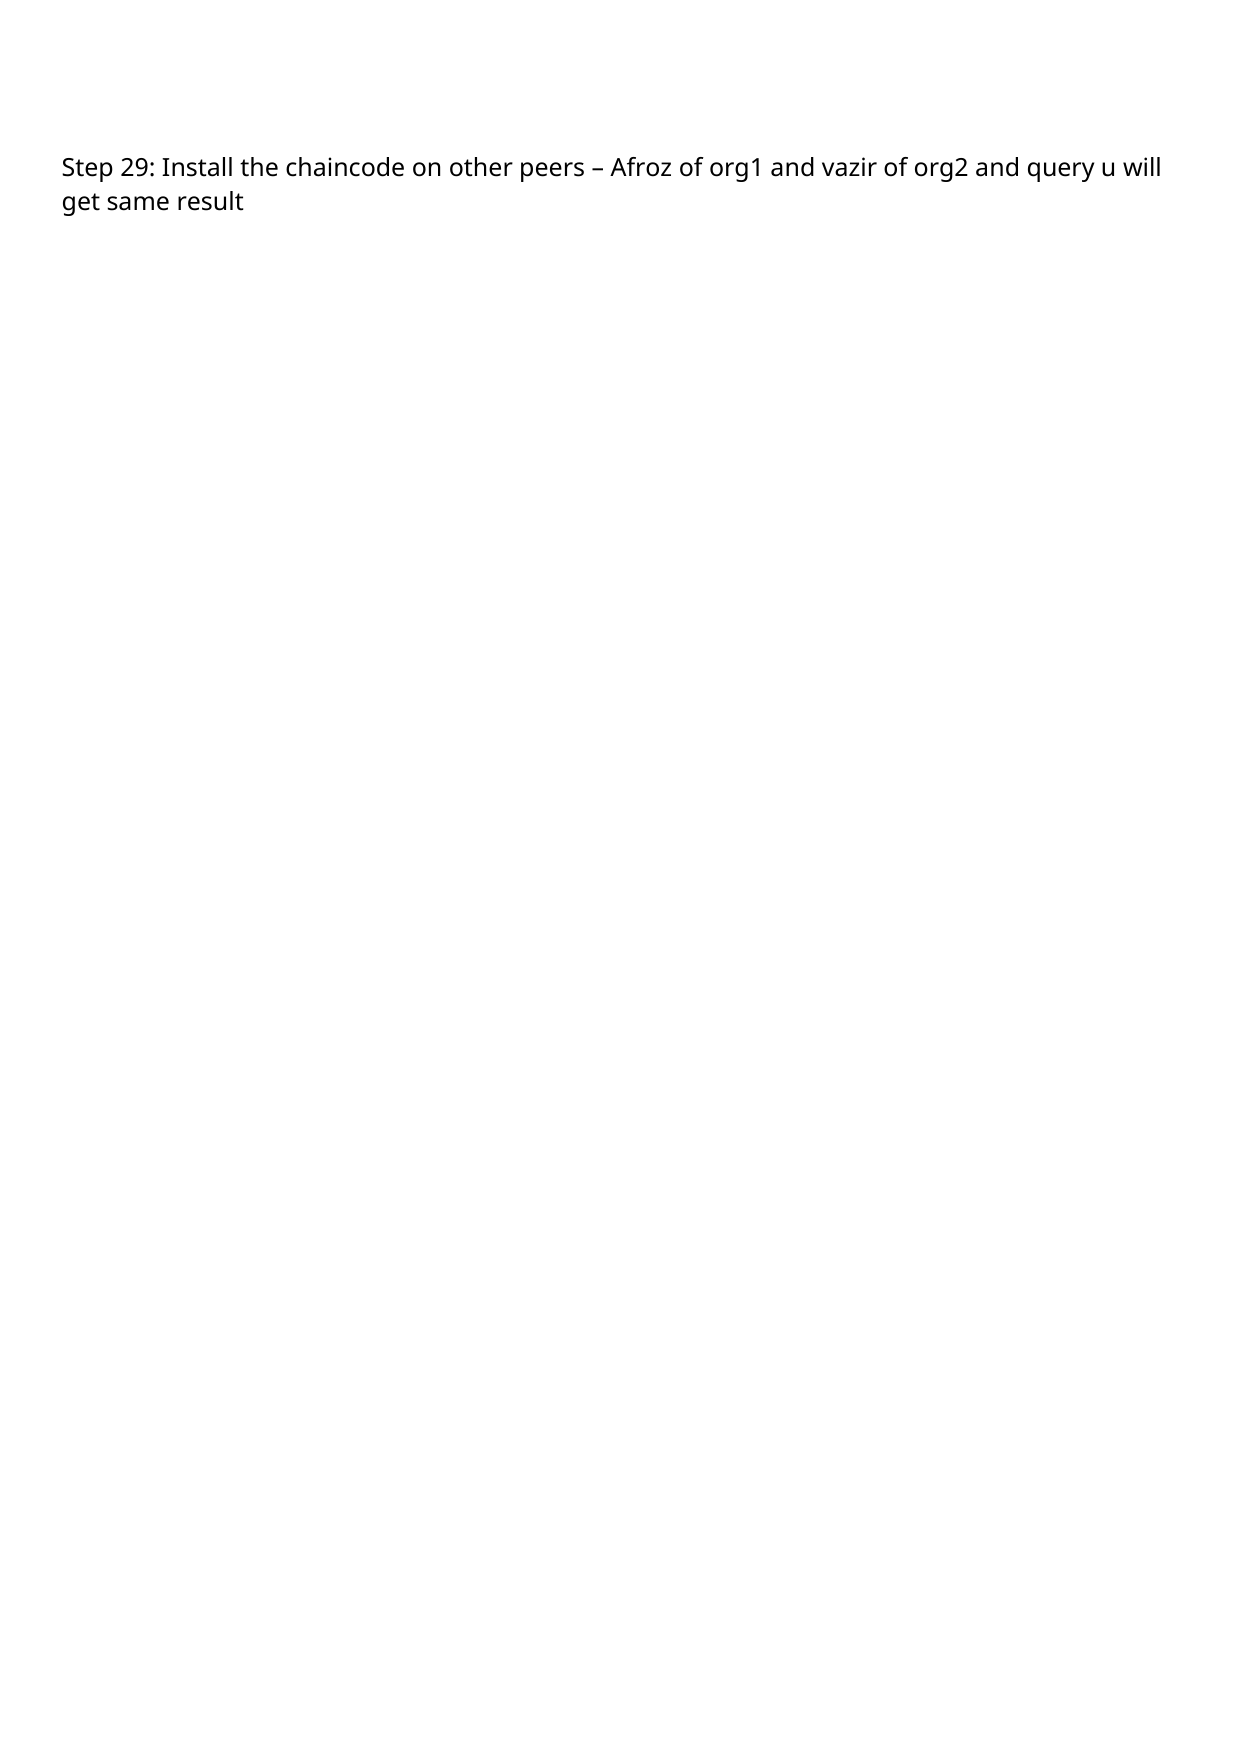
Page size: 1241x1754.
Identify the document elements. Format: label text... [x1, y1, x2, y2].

text Step 29: Install the chaincode on other peers – Afroz of org1 and vazir of org2 and query u will get same result [61, 150, 1184, 218]
